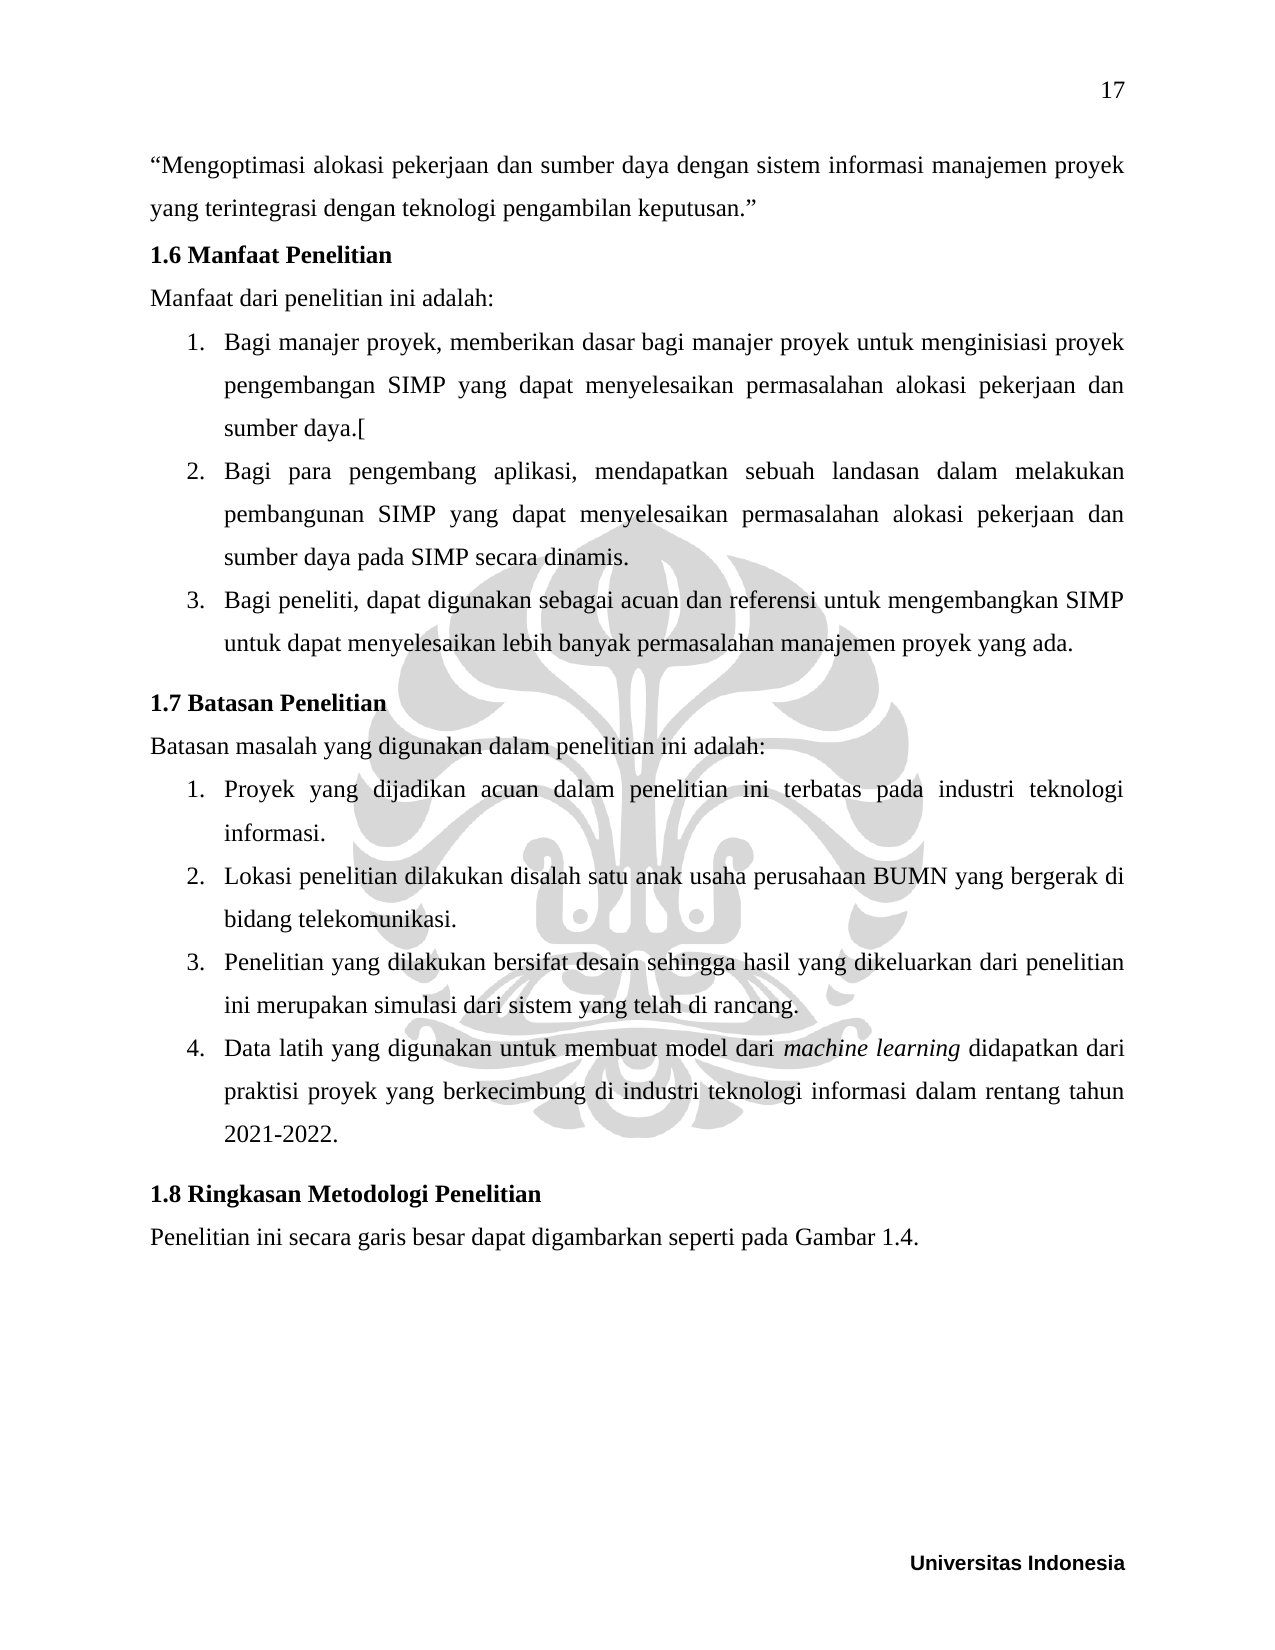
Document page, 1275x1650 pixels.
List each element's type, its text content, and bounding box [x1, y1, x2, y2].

subtitle Batasan Penelitian [150, 688, 1125, 717]
list Penelitian yang dilakukan bersifat desain sehingga hasil yang dikeluarkan dari penelitian ini merupakan simulasi dari sistem yang telah di rancang. [186, 947, 1125, 1019]
list Bagi para pengembang aplikasi, mendapatkan sebuah landasan dalam melakukan pembangunan SIMP yang dapat menyelesaikan permasalahan alokasi pekerjaan dan sumber daya pada SIMP secara dinamis. [186, 456, 1125, 571]
subtitle Ringkasan Metodologi Penelitian [150, 1179, 1125, 1208]
list Bagi peneliti, dapat digunakan sebagai acuan dan referensi untuk mengembangkan SIMP untuk dapat menyelesaikan lebih banyak permasalahan manajemen proyek yang ada. [186, 585, 1125, 657]
list Proyek yang dijadikan acuan dalam penelitian ini terbatas pada industri teknologi informasi. [186, 774, 1125, 846]
list Bagi manajer proyek, memberikan dasar bagi manajer proyek untuk menginisiasi proyek pengembangan SIMP yang dapat menyelesaikan permasalahan alokasi pekerjaan dan sumber daya.[ [186, 327, 1125, 442]
subtitle Manfaat Penelitian [150, 240, 1125, 269]
text Manfaat dari penelitian ini adalah: [150, 283, 1125, 312]
text “Mengoptimasi alokasi pekerjaan dan sumber daya dengan sistem informasi manajemen proyek yang terintegrasi dengan teknologi pengambilan keputusan.” [150, 150, 1125, 222]
list Lokasi penelitian dilakukan disalah satu anak usaha perusahaan BUMN yang bergerak di bidang telekomunikasi. [186, 861, 1125, 933]
text Batasan masalah yang digunakan dalam penelitian ini adalah: [150, 731, 1125, 760]
text Penelitian ini secara garis besar dapat digambarkan seperti pada Gambar 1.4. [150, 1222, 1125, 1251]
list Data latih yang digunakan untuk membuat model dari machine learning didapatkan dari praktisi proyek yang berkecimbung di industri teknologi informasi dalam rentang tahun 2021-2022. [186, 1033, 1125, 1148]
